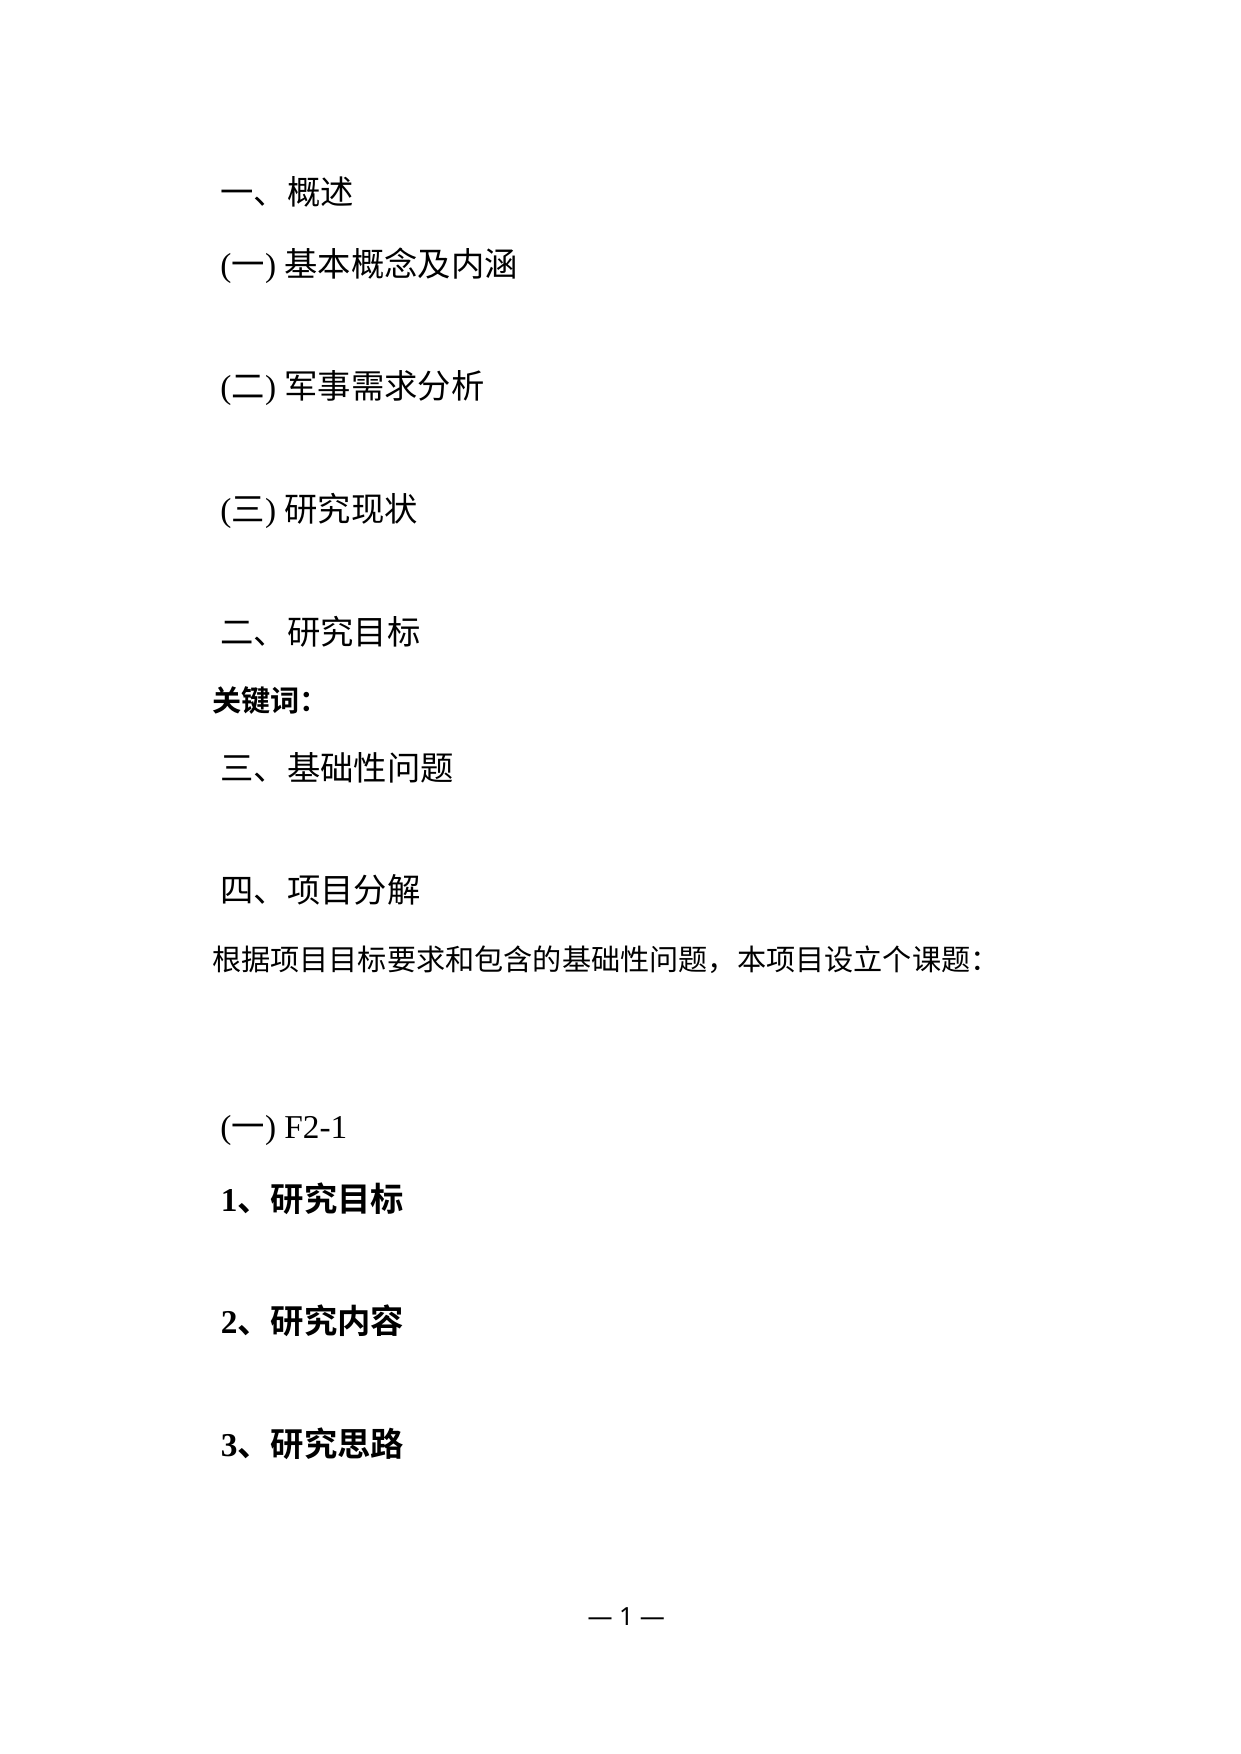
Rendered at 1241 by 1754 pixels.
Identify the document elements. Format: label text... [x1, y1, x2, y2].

subtitle 、研究思路 [153, 1418, 1098, 1466]
subtitle 、概述 [153, 165, 1098, 214]
subtitle F2-1 [153, 1100, 1098, 1148]
subtitle 研究现状 [153, 483, 1098, 531]
text 根据项目目标要求和包含的基础性问题，本项目设立个课题： [153, 936, 1098, 978]
subtitle 、研究内容 [153, 1295, 1098, 1343]
subtitle 基本概念及内涵 [153, 238, 1098, 286]
subtitle 、研究目标 [153, 606, 1098, 654]
subtitle 、项目分解 [153, 864, 1098, 912]
subtitle 、研究目标 [153, 1172, 1098, 1221]
subtitle 、基础性问题 [153, 741, 1098, 789]
text 关键词： [153, 678, 1098, 720]
subtitle 军事需求分析 [153, 360, 1098, 408]
